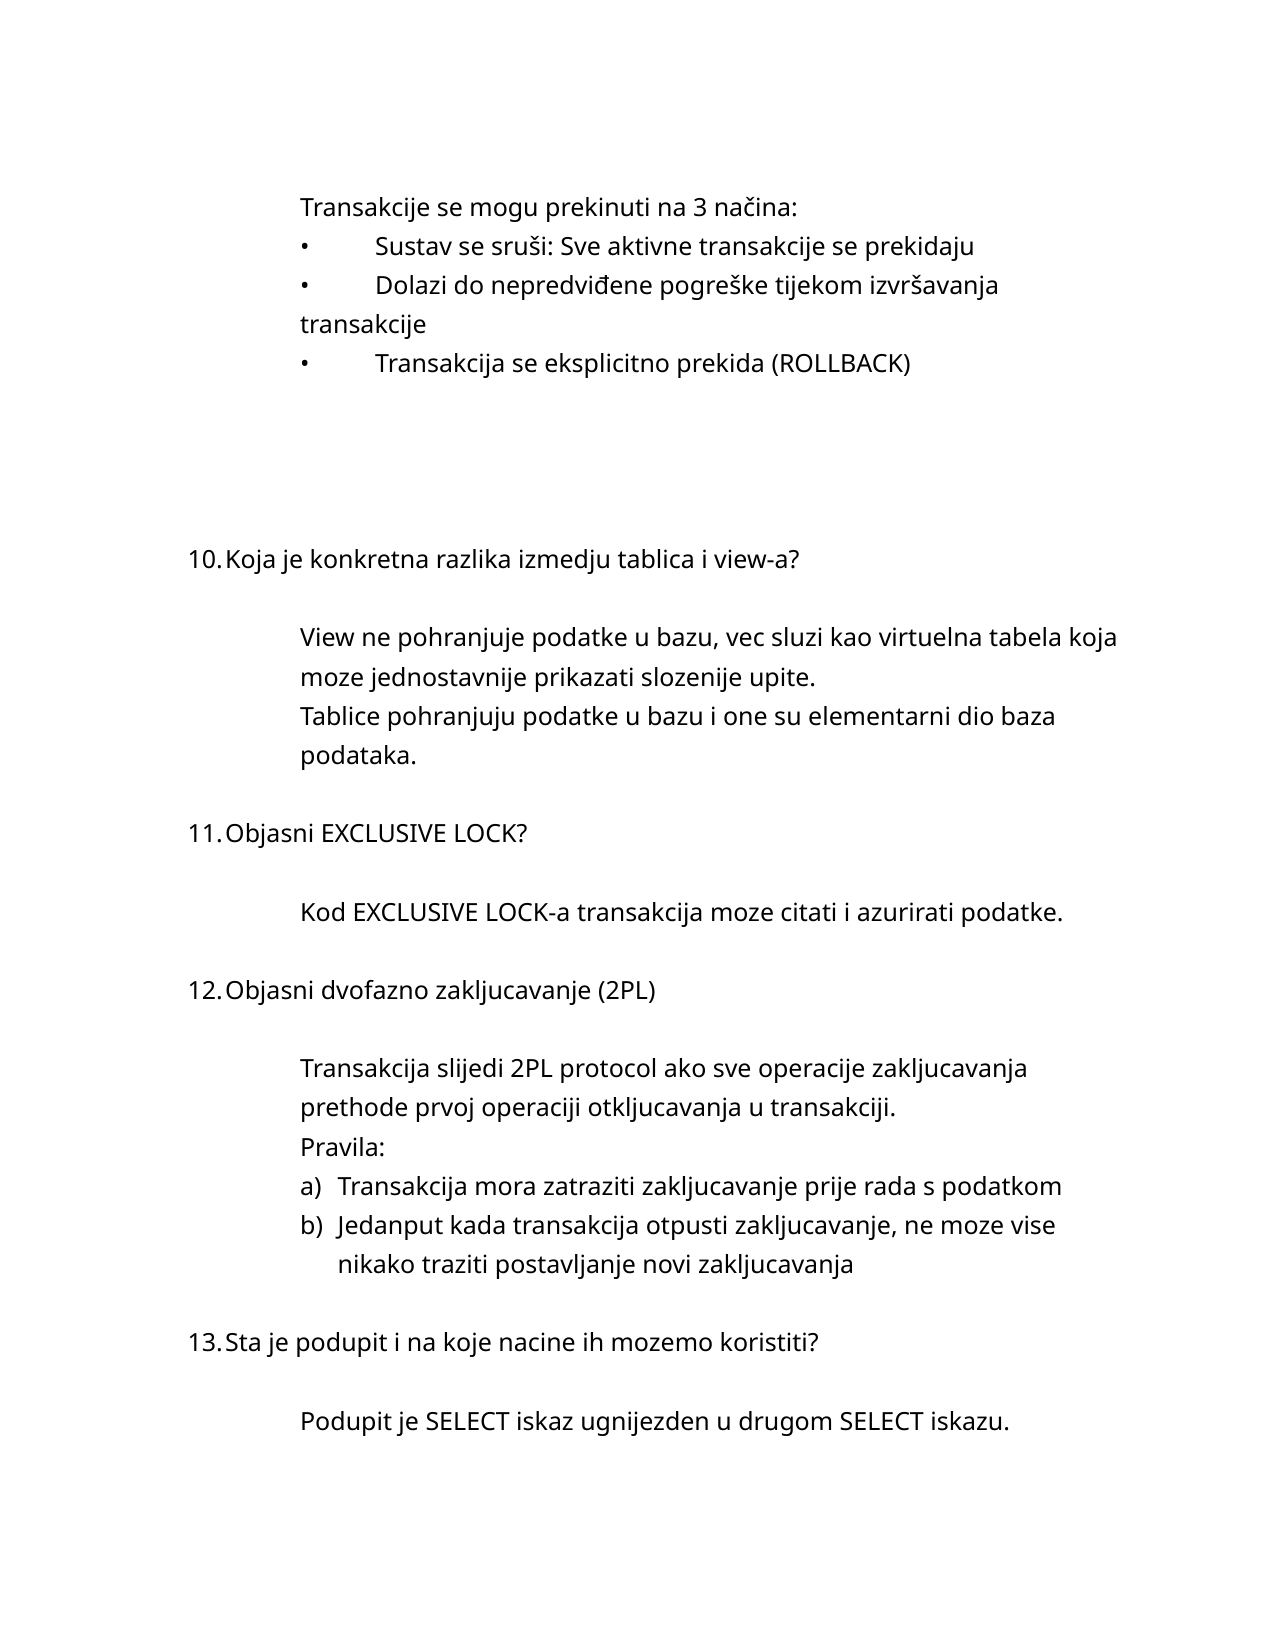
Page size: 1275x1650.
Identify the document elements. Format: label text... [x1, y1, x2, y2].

list Jedanput kada transakcija otpusti zakljucavanje, ne moze vise nikako traziti postavljanje novi zakljucavanja [300, 1207, 1125, 1281]
list Transakcija slijedi 2PL protocol ako sve operacije zakljucavanja prethode prvoj operaciji otkljucavanja u transakciji. [300, 1051, 1125, 1124]
list Transakcija mora zatraziti zakljucavanje prije rada s podatkom [300, 1168, 1125, 1202]
list Podupit je SELECT iskaz ugnijezden u drugom SELECT iskazu. [300, 1403, 1125, 1437]
list Pravila: [300, 1129, 1125, 1163]
list • Transakcija se eksplicitno prekida (ROLLBACK) [300, 346, 1125, 380]
list Sta je podupit i na koje nacine ih mozemo koristiti? [187, 1325, 1125, 1359]
list • Dolazi do nepredviđene pogreške tijekom izvršavanja transakcije [300, 267, 1125, 341]
list Objasni dvofazno zakljucavanje (2PL) [187, 972, 1125, 1007]
list Objasni EXCLUSIVE LOCK? [187, 816, 1125, 850]
list Tablice pohranjuju podatke u bazu i one su elementarni dio baza podataka. [300, 698, 1125, 772]
list Koja je konkretna razlika izmedju tablica i view-a? [187, 542, 1125, 576]
list • Sustav se sruši: Sve aktivne transakcije se prekidaju [300, 228, 1125, 262]
list Transakcije se mogu prekinuti na 3 načina: [300, 189, 1125, 223]
list Kod EXCLUSIVE LOCK-a transakcija moze citati i azurirati podatke. [300, 894, 1125, 928]
list View ne pohranjuje podatke u bazu, vec sluzi kao virtuelna tabela koja moze jednostavnije prikazati slozenije upite. [300, 620, 1125, 693]
